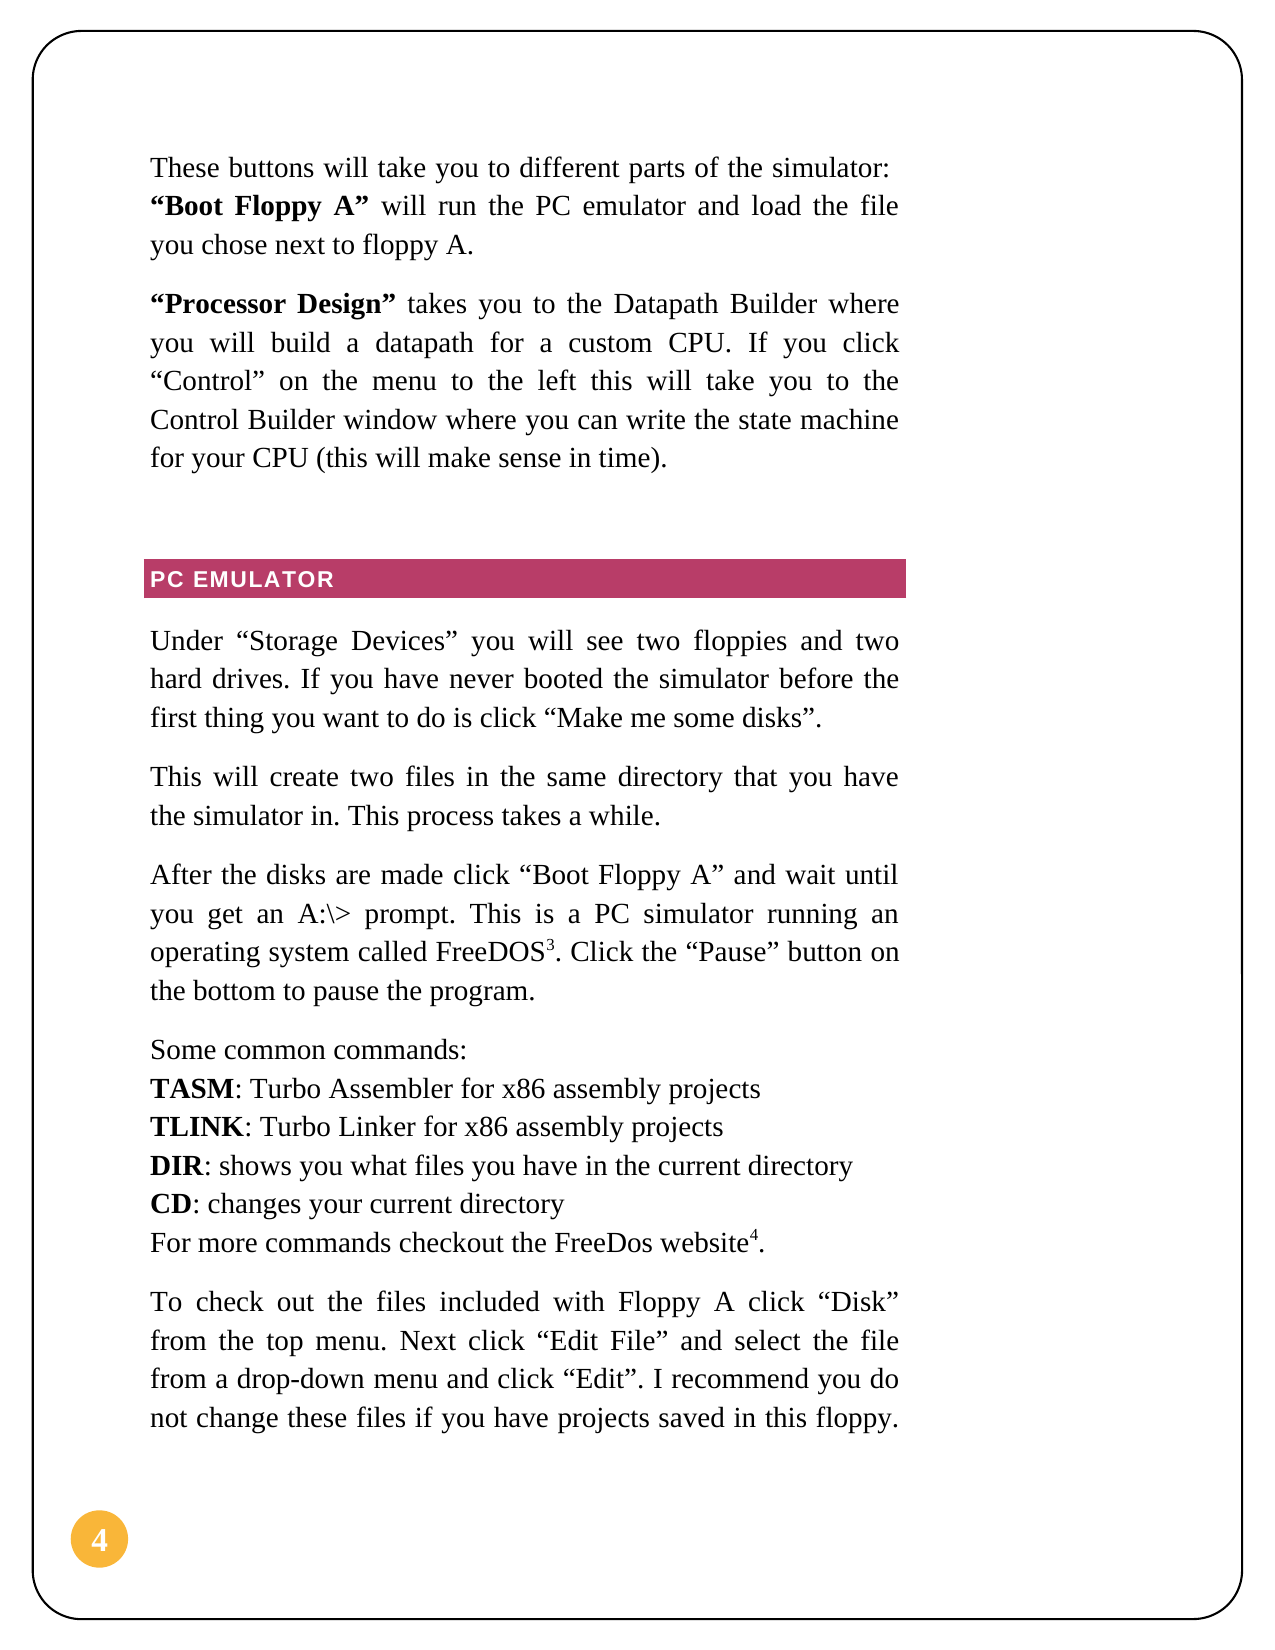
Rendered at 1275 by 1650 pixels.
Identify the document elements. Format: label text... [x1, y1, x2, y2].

text After the disks are made click “Boot Floppy A” and wait until you get an A:\> prompt. This is a PC simulator running an operating system called FreeDOS3. Click the “Pause” button on the bottom to pause the program. [150, 857, 900, 1006]
text Under “Storage Devices” you will see two floppies and two hard drives. If you have never booted the simulator before the first thing you want to do is click “Make me some disks”. [150, 623, 900, 733]
text “Processor Design” takes you to the Datapath Builder where you will build a datapath for a custom CPU. If you click “Control” on the menu to the left this will take you to the Control Builder window where you can write the state machine for your CPU (this will make sense in time). [150, 286, 900, 474]
text These buttons will take you to different parts of the simulator: “Boot Floppy A” will run the PC emulator and load the file you chose next to floppy A. [150, 150, 900, 261]
subtitle PC Emulator [150, 566, 900, 592]
text Some common commands: TASM: Turbo Assembler for x86 assembly projects TLINK: Turbo Linker for x86 assembly projects DIR: shows you what files you have in the current directory CD: changes your current directory For more commands checkout the FreeDos website4. [150, 1032, 900, 1258]
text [150, 1284, 900, 1433]
text This will create two files in the same directory that you have the simulator in. This process takes a while. [150, 759, 900, 831]
